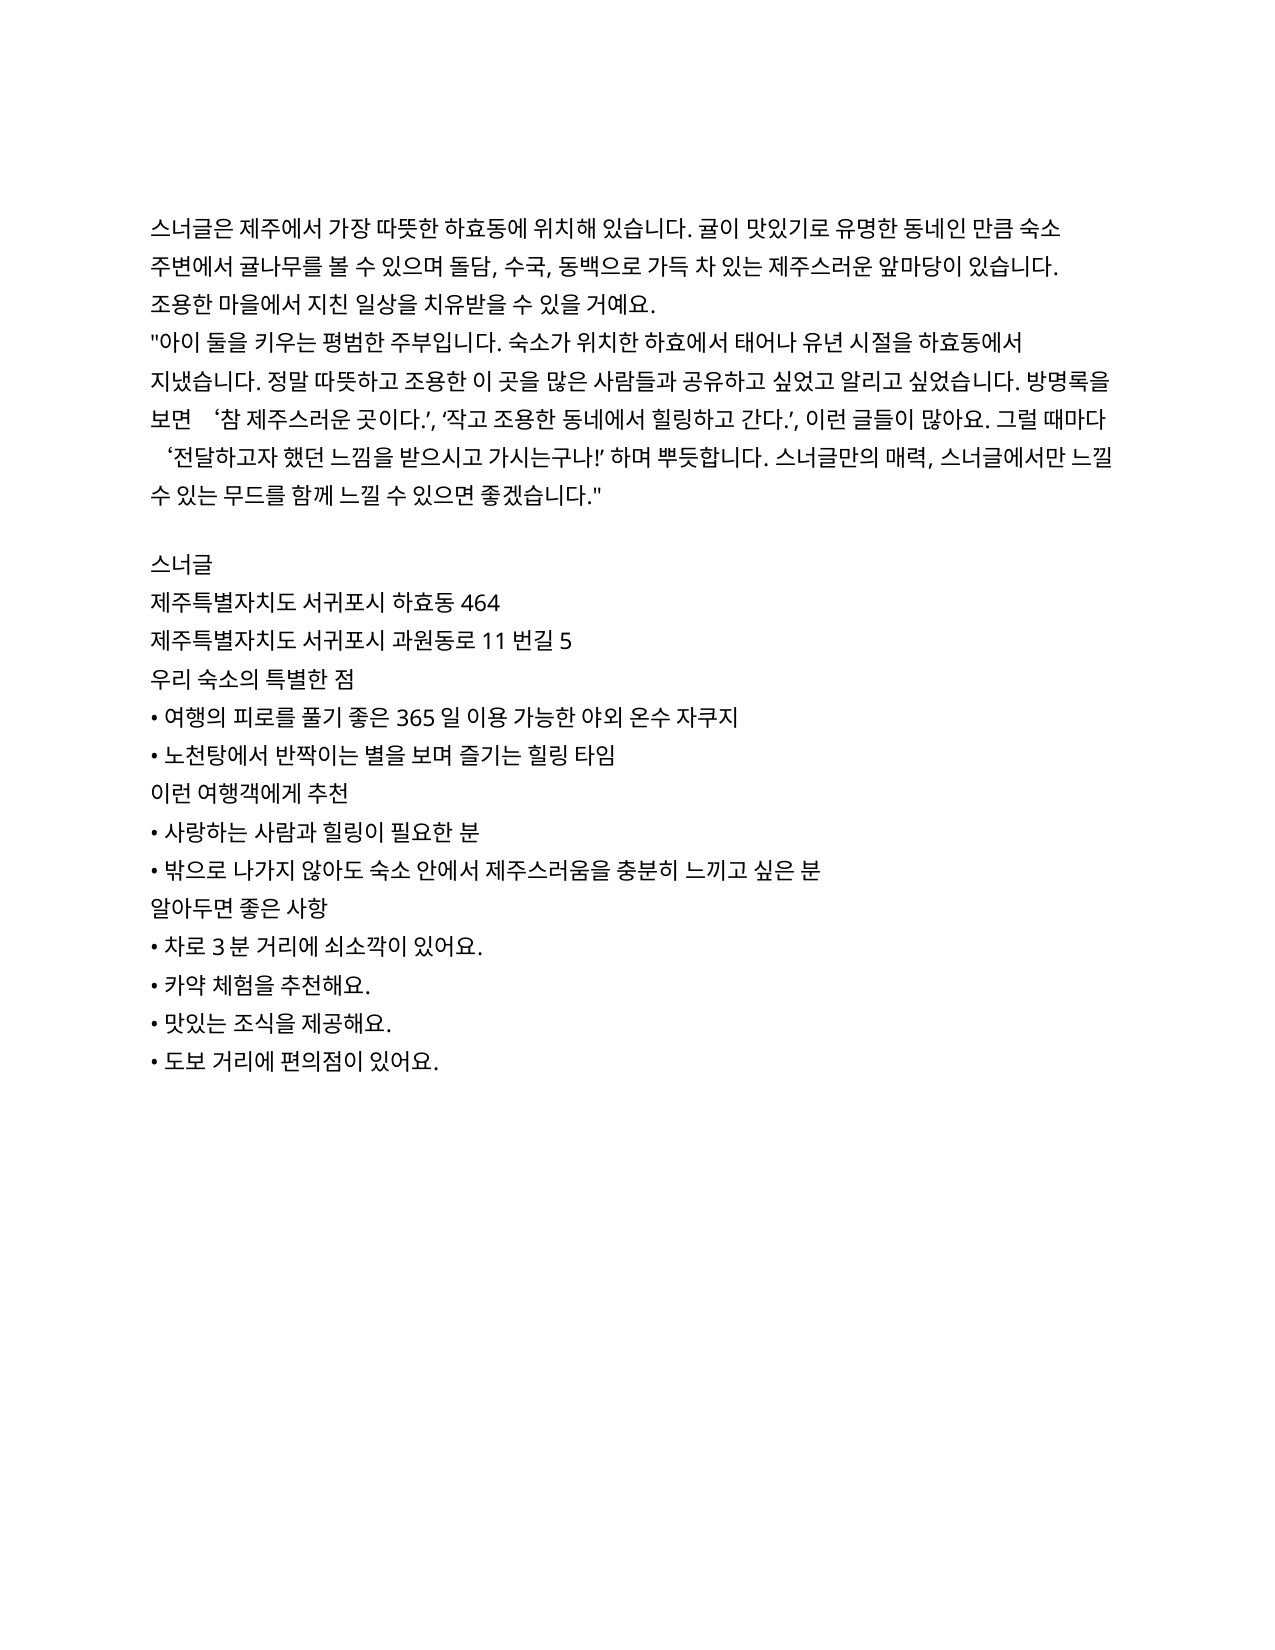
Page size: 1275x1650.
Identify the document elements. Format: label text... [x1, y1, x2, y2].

text "아이 둘을 키우는 평범한 주부입니다. 숙소가 위치한 하효에서 태어나 유년 시절을 하효동에서 지냈습니다. 정말 따뜻하고 조용한 이 곳을 많은 사람들과 공유하고 싶었고 알리고 싶었습니다. 방명록을 보면 ‘참 제주스러운 곳이다.’, ‘작고 조용한 동네에서 힐링하고 간다.’, 이런 글들이 많아요. 그럴 때마다 ‘전달하고자 했던 느낌을 받으시고 가시는구나!’ 하며 뿌듯합니다. 스너글만의 매력, 스너글에서만 느낄 수 있는 무드를 함께 느낄 수 있으면 좋겠습니다." [150, 325, 1125, 511]
text 우리 숙소의 특별한 점 [150, 661, 1125, 695]
text • 카약 체험을 추천해요. [150, 967, 1125, 1001]
text 제주특별자치도 서귀포시 하효동 464 [150, 585, 1125, 618]
text • 밖으로 나가지 않아도 숙소 안에서 제주스러움을 충분히 느끼고 싶은 분 [150, 853, 1125, 886]
text • 차로 3분 거리에 쇠소깍이 있어요. [150, 929, 1125, 962]
text 스너글은 제주에서 가장 따뜻한 하효동에 위치해 있습니다. 귤이 맛있기로 유명한 동네인 만큼 숙소 주변에서 귤나무를 볼 수 있으며 돌담, 수국, 동백으로 가득 차 있는 제주스러운 앞마당이 있습니다. 조용한 마을에서 지친 일상을 치유받을 수 있을 거예요. [150, 210, 1125, 320]
text 제주특별자치도 서귀포시 과원동로11번길 5 [150, 623, 1125, 656]
text • 사랑하는 사람과 힐링이 필요한 분 [150, 814, 1125, 848]
text 알아두면 좋은 사항 [150, 891, 1125, 924]
text 스너글 [150, 547, 1125, 580]
text • 맛있는 조식을 제공해요. [150, 1006, 1125, 1039]
text • 여행의 피로를 풀기 좋은 365일 이용 가능한 야외 온수 자쿠지 [150, 699, 1125, 733]
text 이런 여행객에게 추천 [150, 776, 1125, 809]
text • 노천탕에서 반짝이는 별을 보며 즐기는 힐링 타임 [150, 738, 1125, 771]
text • 도보 거리에 편의점이 있어요. [150, 1044, 1125, 1077]
